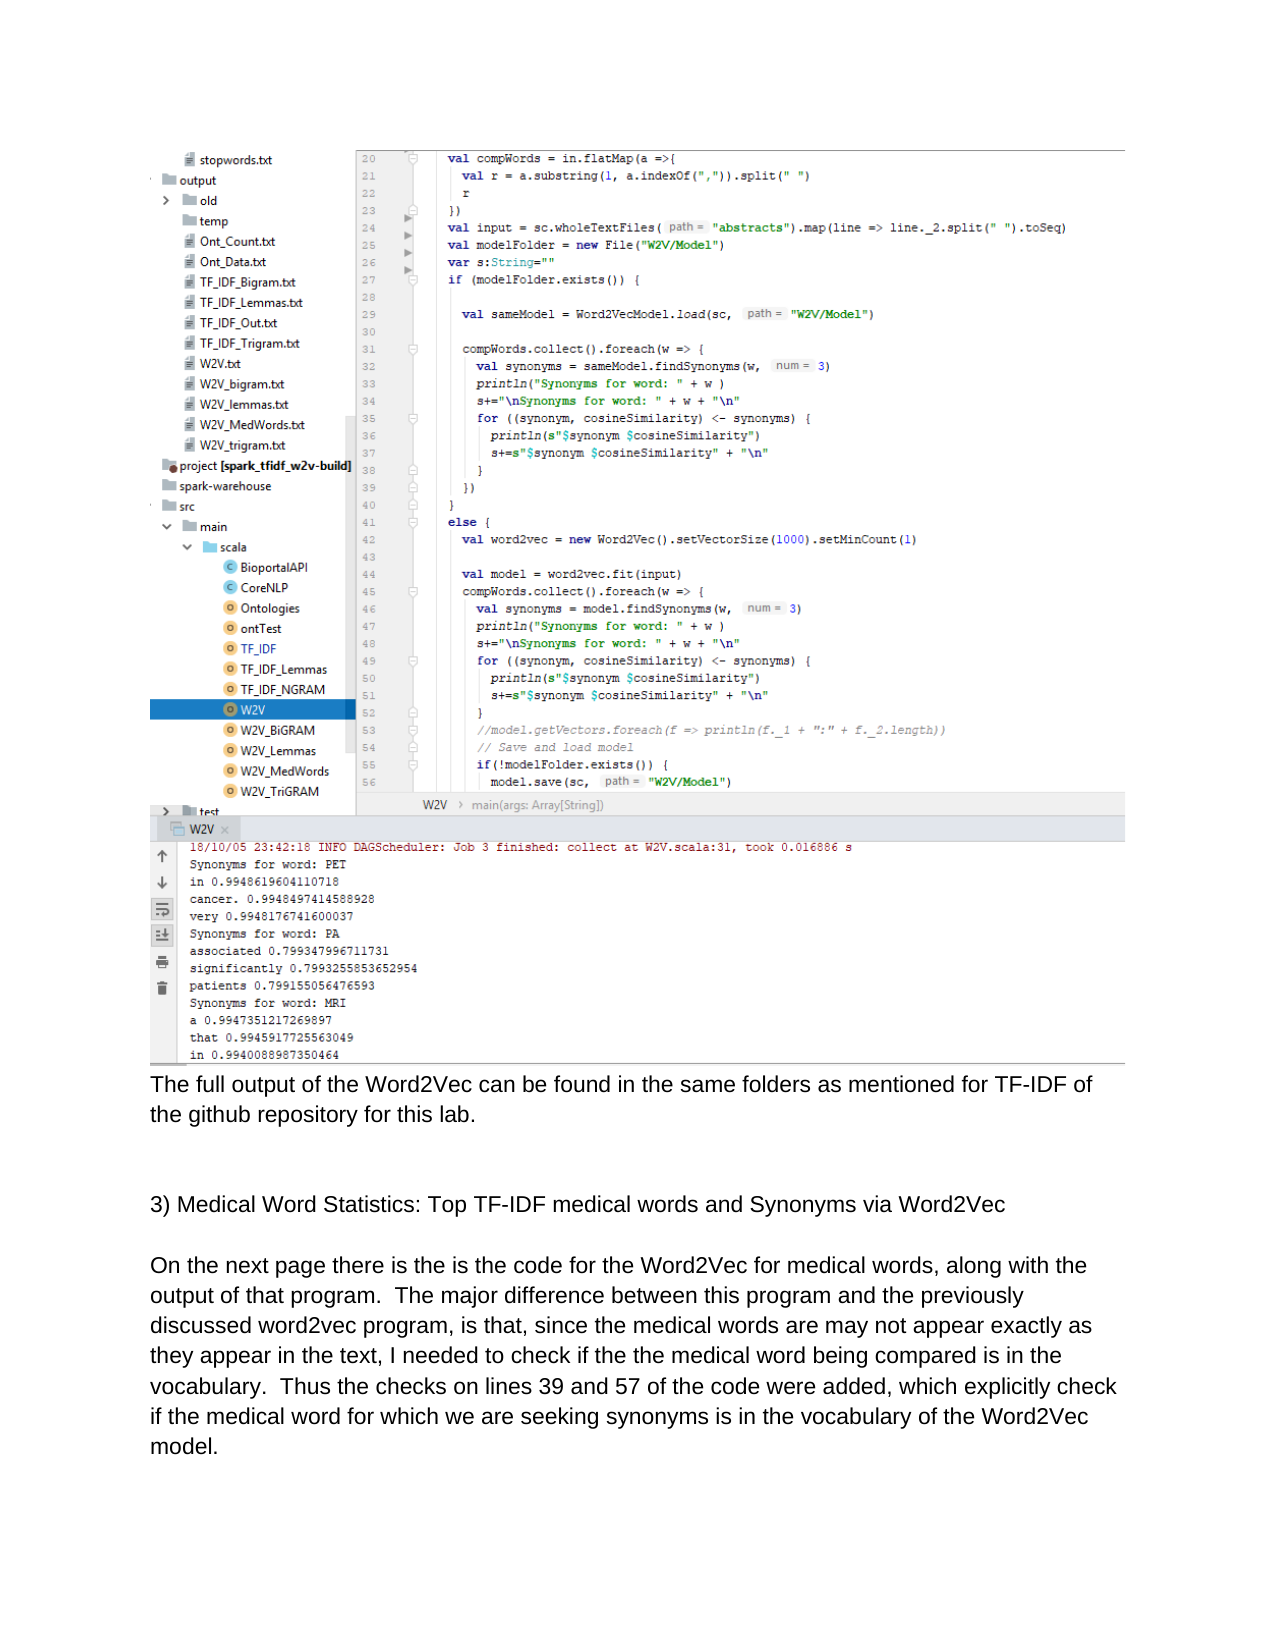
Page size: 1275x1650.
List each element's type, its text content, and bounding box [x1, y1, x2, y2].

text 3) Medical Word Statistics: Top TF-IDF medical words and Synonyms via Word2Vec [150, 1191, 1125, 1218]
picture [150, 150, 1125, 1067]
text On the next page there is the is the code for the Word2Vec for medical words, along with the output of that program. The major difference between this program and the previously discussed word2vec program, is that, since the medical words are may not appear exactly as they appear in the text, I needed to check if the the medical word being compared is in the vocabulary. Thus the checks on lines 39 and 57 of the code were added, which explicitly check if the medical word for which we are seeking synonyms is in the vocabulary of the Word2Vec model. [150, 1252, 1125, 1459]
text The full output of the Word2Vec can be found in the same folders as mentioned for TF-IDF of the github repository for this lab. [150, 1071, 1125, 1127]
